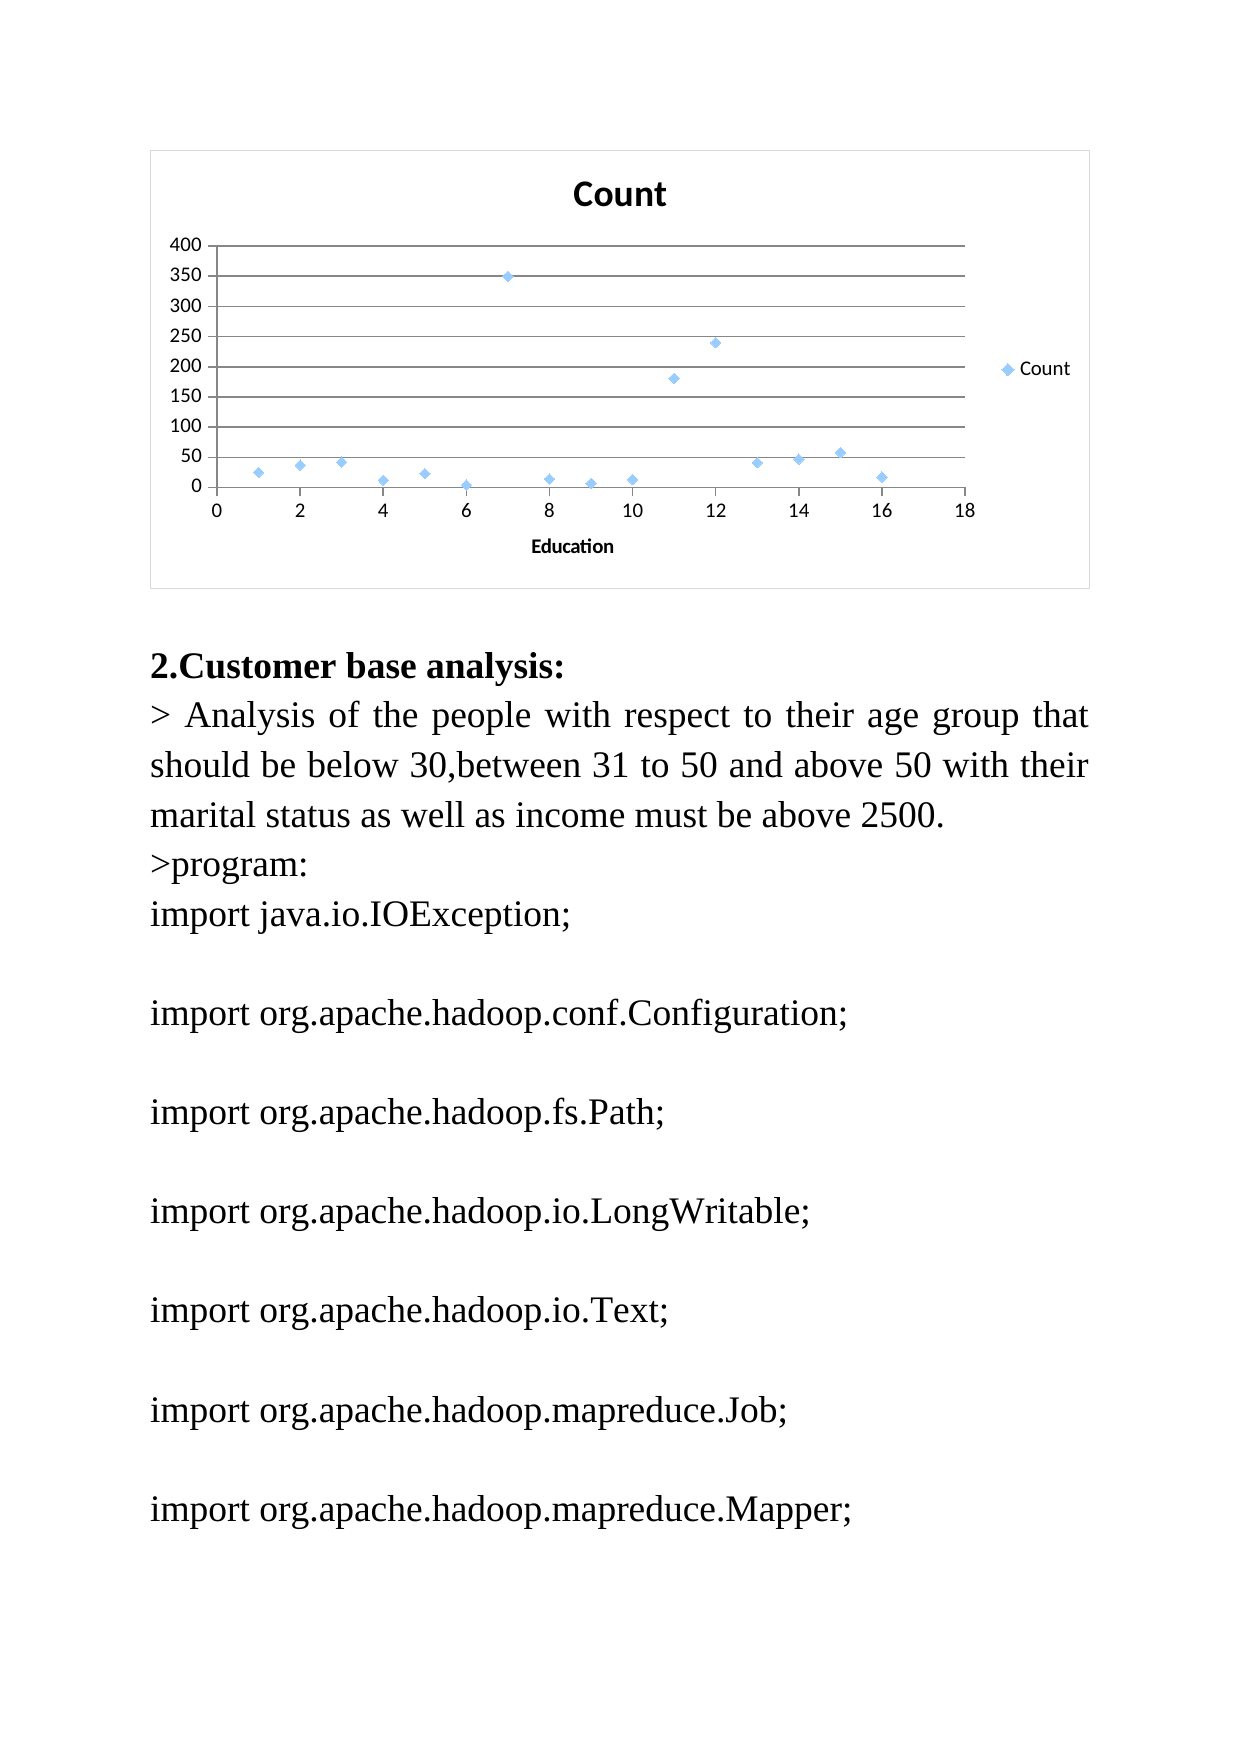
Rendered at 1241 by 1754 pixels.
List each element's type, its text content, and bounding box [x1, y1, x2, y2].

text import org.apache.hadoop.conf.Configuration; [150, 990, 1090, 1033]
text import org.apache.hadoop.io.Text; [150, 1288, 1090, 1331]
text import org.apache.hadoop.io.LongWritable; [150, 1189, 1090, 1232]
text import org.apache.hadoop.mapreduce.Mapper; [150, 1486, 1090, 1529]
text import org.apache.hadoop.mapreduce.Job; [150, 1387, 1090, 1430]
text 2.Customer base analysis: [150, 643, 1090, 686]
text > Analysis of the people with respect to their age group that should be below 30,between 31 to 50 and above 50 with their marital status as well as income must be above 2500. [150, 693, 1090, 835]
text >program: [150, 842, 1090, 885]
text import java.io.IOException; [150, 891, 1090, 934]
text import org.apache.hadoop.fs.Path; [150, 1089, 1090, 1133]
